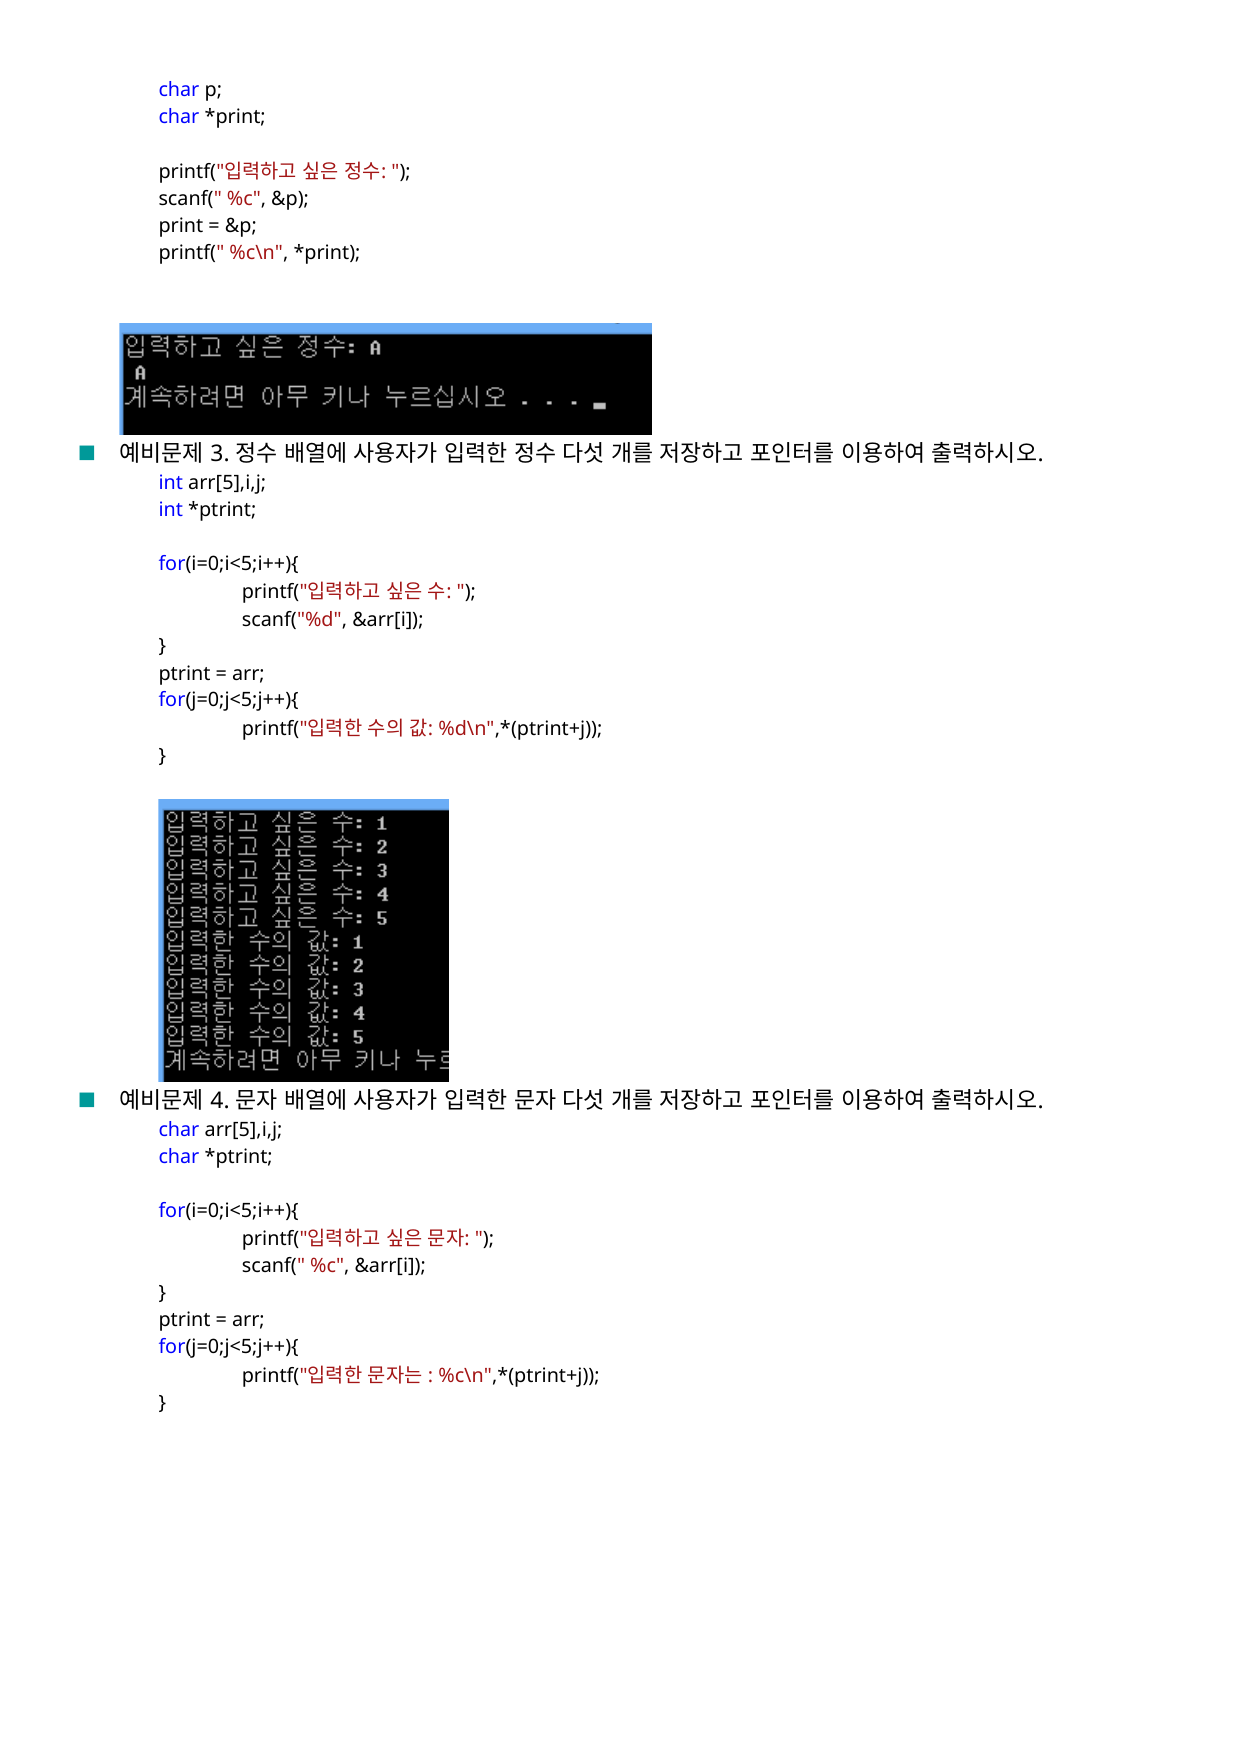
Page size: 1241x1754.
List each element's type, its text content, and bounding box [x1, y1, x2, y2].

text ptrint = arr; [75, 659, 1165, 686]
text int *ptrint; [75, 495, 1165, 522]
text char arr[5],i,j; [75, 1115, 1165, 1142]
text } [75, 1388, 1165, 1415]
text printf("입력하고 싶은 수: "); [75, 576, 1165, 605]
text scanf(" %c", &p); [75, 185, 1165, 212]
text for(i=0;i<5;i++){ [75, 1196, 1165, 1223]
text char *print; [75, 102, 1165, 129]
picture [119, 323, 652, 435]
text for(i=0;i<5;i++){ [75, 549, 1165, 576]
text for(j=0;j<5;j++){ [75, 686, 1165, 713]
text scanf("%d", &arr[i]); [75, 605, 1165, 632]
text } [75, 1279, 1165, 1306]
picture [78, 444, 96, 462]
text ptrint = arr; [75, 1306, 1165, 1333]
text } [75, 741, 1165, 768]
text } [75, 632, 1165, 659]
text int arr[5],i,j; [75, 468, 1165, 495]
text print = &p; [75, 212, 1165, 239]
text printf("입력하고 싶은 문자: "); [75, 1223, 1165, 1252]
text printf(" %c\n", *print); [75, 239, 1165, 266]
text char p; [75, 75, 1165, 102]
text printf("입력한 수의 값: %d\n",*(ptrint+j)); [75, 713, 1165, 741]
text char *ptrint; [75, 1142, 1165, 1169]
text for(j=0;j<5;j++){ [75, 1333, 1165, 1359]
picture [78, 1091, 96, 1109]
picture [158, 799, 449, 1082]
list 예비문제 4. 문자 배열에 사용자가 입력한 문자 다섯 개를 저장하고 포인터를 이용하여 출력하시오. [78, 1082, 1165, 1115]
text printf("입력하고 싶은 정수: "); [75, 156, 1165, 185]
list 예비문제 3. 정수 배열에 사용자가 입력한 정수 다섯 개를 저장하고 포인터를 이용하여 출력하시오. [78, 435, 1165, 468]
text scanf(" %c", &arr[i]); [75, 1252, 1165, 1279]
text printf("입력한 문자는 : %c\n",*(ptrint+j)); [75, 1359, 1165, 1388]
